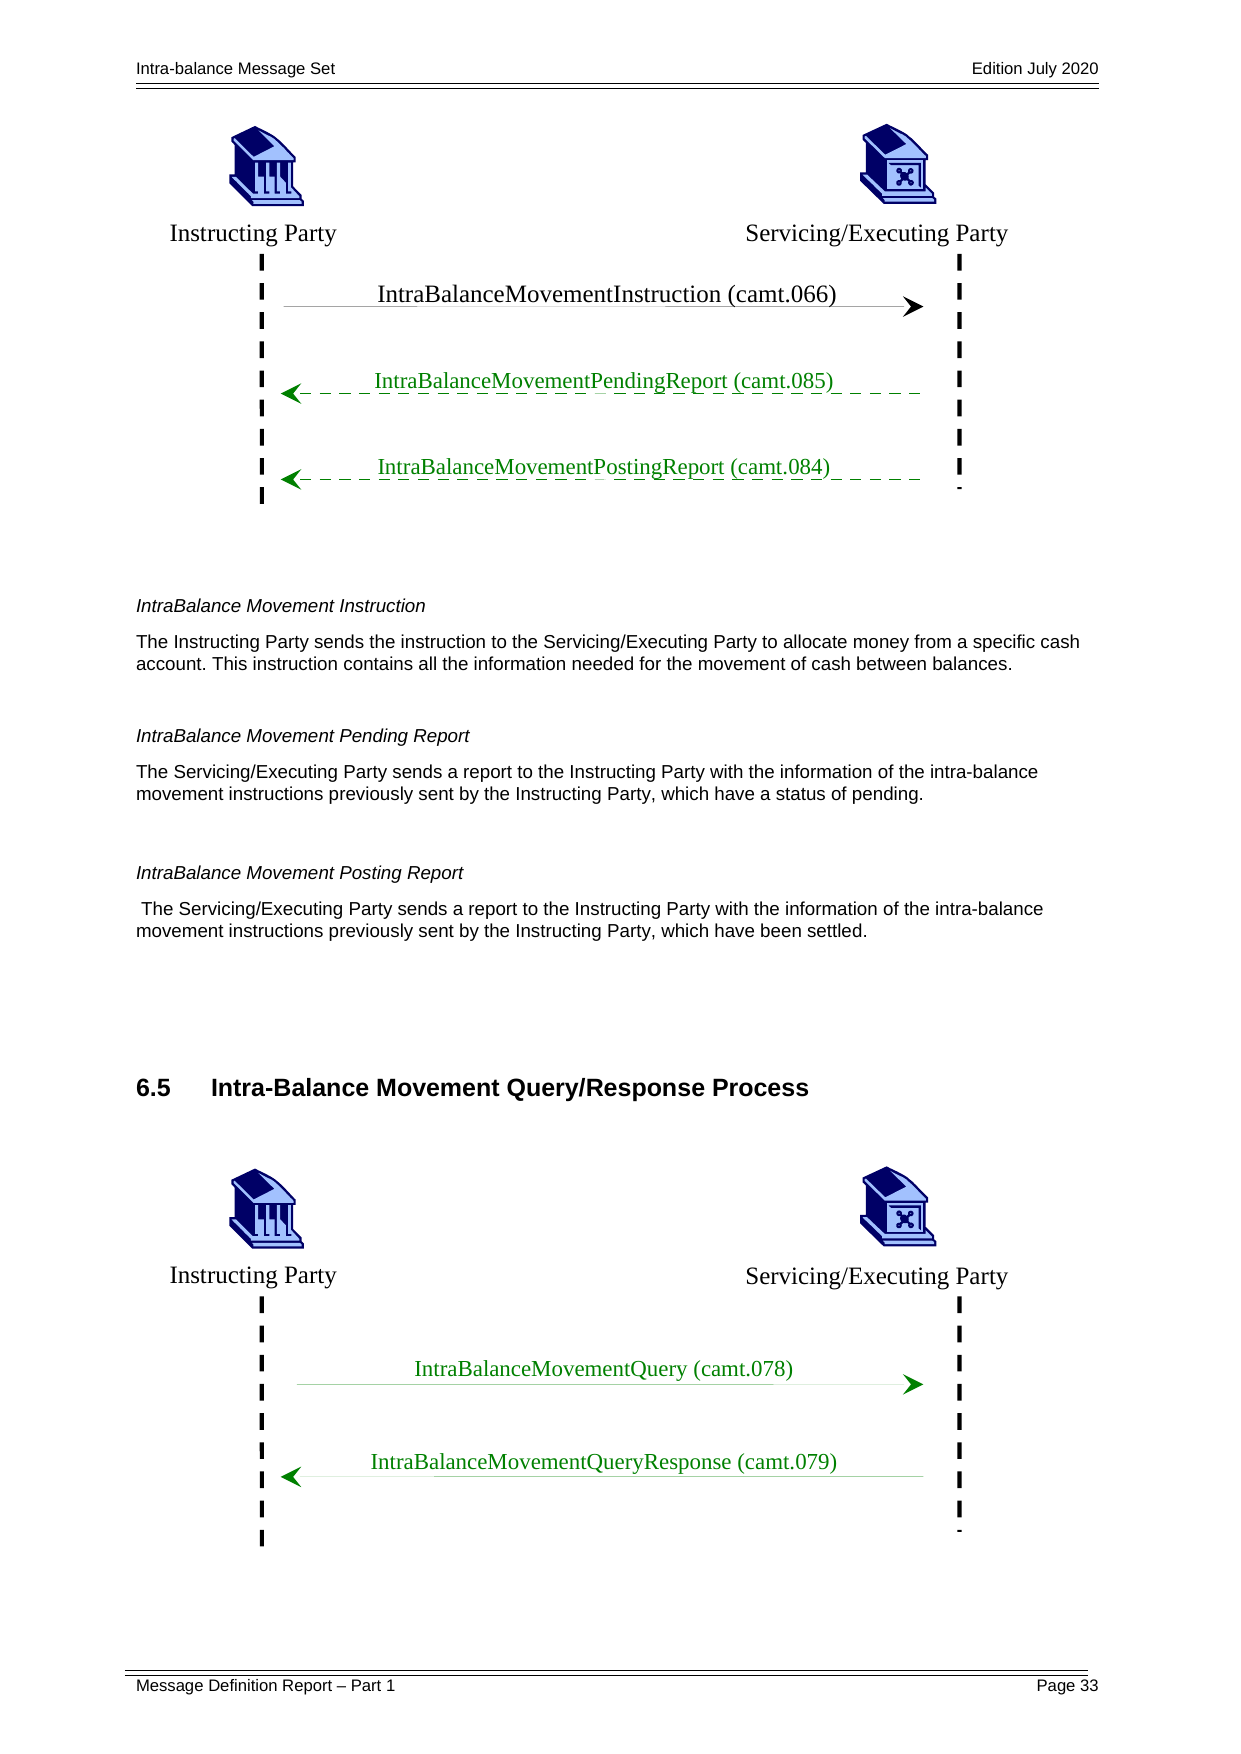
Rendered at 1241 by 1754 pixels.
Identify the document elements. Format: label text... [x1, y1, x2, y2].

text IntraBalance Movement Pending Report [136, 725, 1104, 746]
text The Servicing/Executing Party sends a report to the Instructing Party with the information of the intra-balance movement instructions previously sent by the Instructing Party, which have been settled. [136, 898, 1104, 941]
text The Instructing Party sends the instruction to the Servicing/Executing Party to allocate money from a specific cash account. This instruction contains all the information needed for the movement of cash between balances. [136, 631, 1104, 674]
text The Servicing/Executing Party sends a report to the Instructing Party with the information of the intra-balance movement instructions previously sent by the Instructing Party, which have a status of pending. [136, 761, 1104, 804]
text IntraBalance Movement Posting Report [136, 862, 1104, 883]
text IntraBalance Movement Instruction [136, 595, 1104, 616]
subtitle Intra-Balance Movement Query/Response Process [136, 1073, 1104, 1102]
